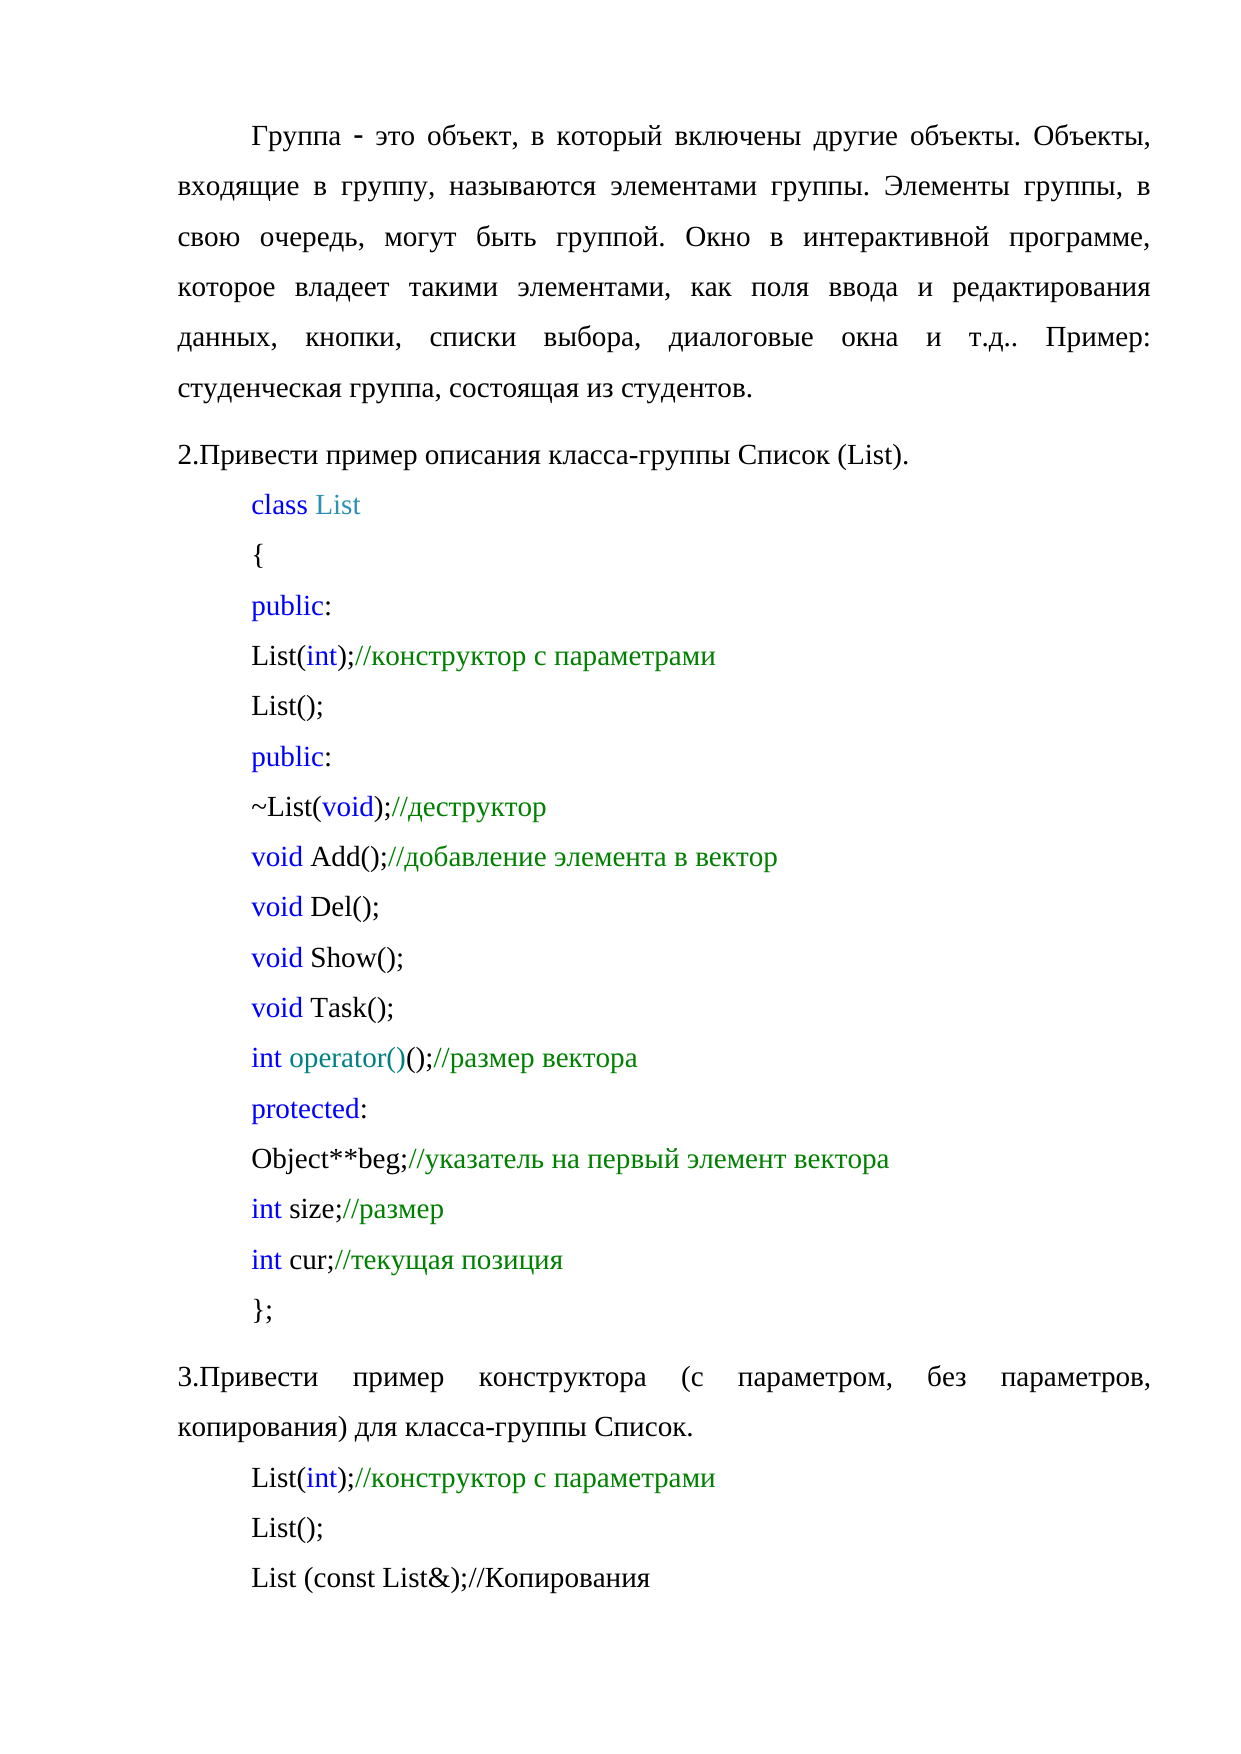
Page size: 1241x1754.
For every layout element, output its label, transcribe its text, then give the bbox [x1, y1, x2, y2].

list int cur;//текущая позиция [177, 1242, 1152, 1275]
list protected: [177, 1091, 1152, 1124]
list public: [177, 739, 1152, 772]
list Группа это объект, в который включены другие объекты. Объекты, входящие в группу, называются элементами группы. Элементы группы, в свою очередь, могут быть группой. Окно в интерактивной программе, которое владеет такими элементами, как поля ввода и редактирования данных, кнопки, списки выбора, диалоговые окна и т.д.. Пример: студенческая группа, состоящая из студентов. [177, 118, 1152, 403]
list List(int);//конструктор с параметрами [177, 1460, 1152, 1493]
list void Task(); [177, 990, 1152, 1024]
list void Del(); [177, 889, 1152, 923]
list }; [177, 1292, 1152, 1326]
list int operator()();//размер вектора [177, 1041, 1152, 1074]
list Object**beg;//указатель на первый элемент вектора [177, 1141, 1152, 1175]
list int size;//размер [177, 1191, 1152, 1225]
list void Show(); [177, 940, 1152, 973]
list void Add();//добавление элемента в вектор [177, 839, 1152, 873]
list List(); [177, 688, 1152, 722]
list List(int);//конструктор с параметрами [177, 638, 1152, 672]
list List(); [177, 1510, 1152, 1543]
text 3.Привести пример конструктора (с параметром, без параметров, копирования) для класса-группы Список. [177, 1359, 1152, 1443]
text 2.Привести пример описания класса-группы Список (List). [177, 437, 1152, 470]
list List (const List&);//Копирования [177, 1560, 1152, 1594]
list { [177, 537, 1152, 571]
list public: [177, 588, 1152, 621]
list class List [177, 487, 1152, 521]
list ~List(void);//деструктор [177, 789, 1152, 822]
